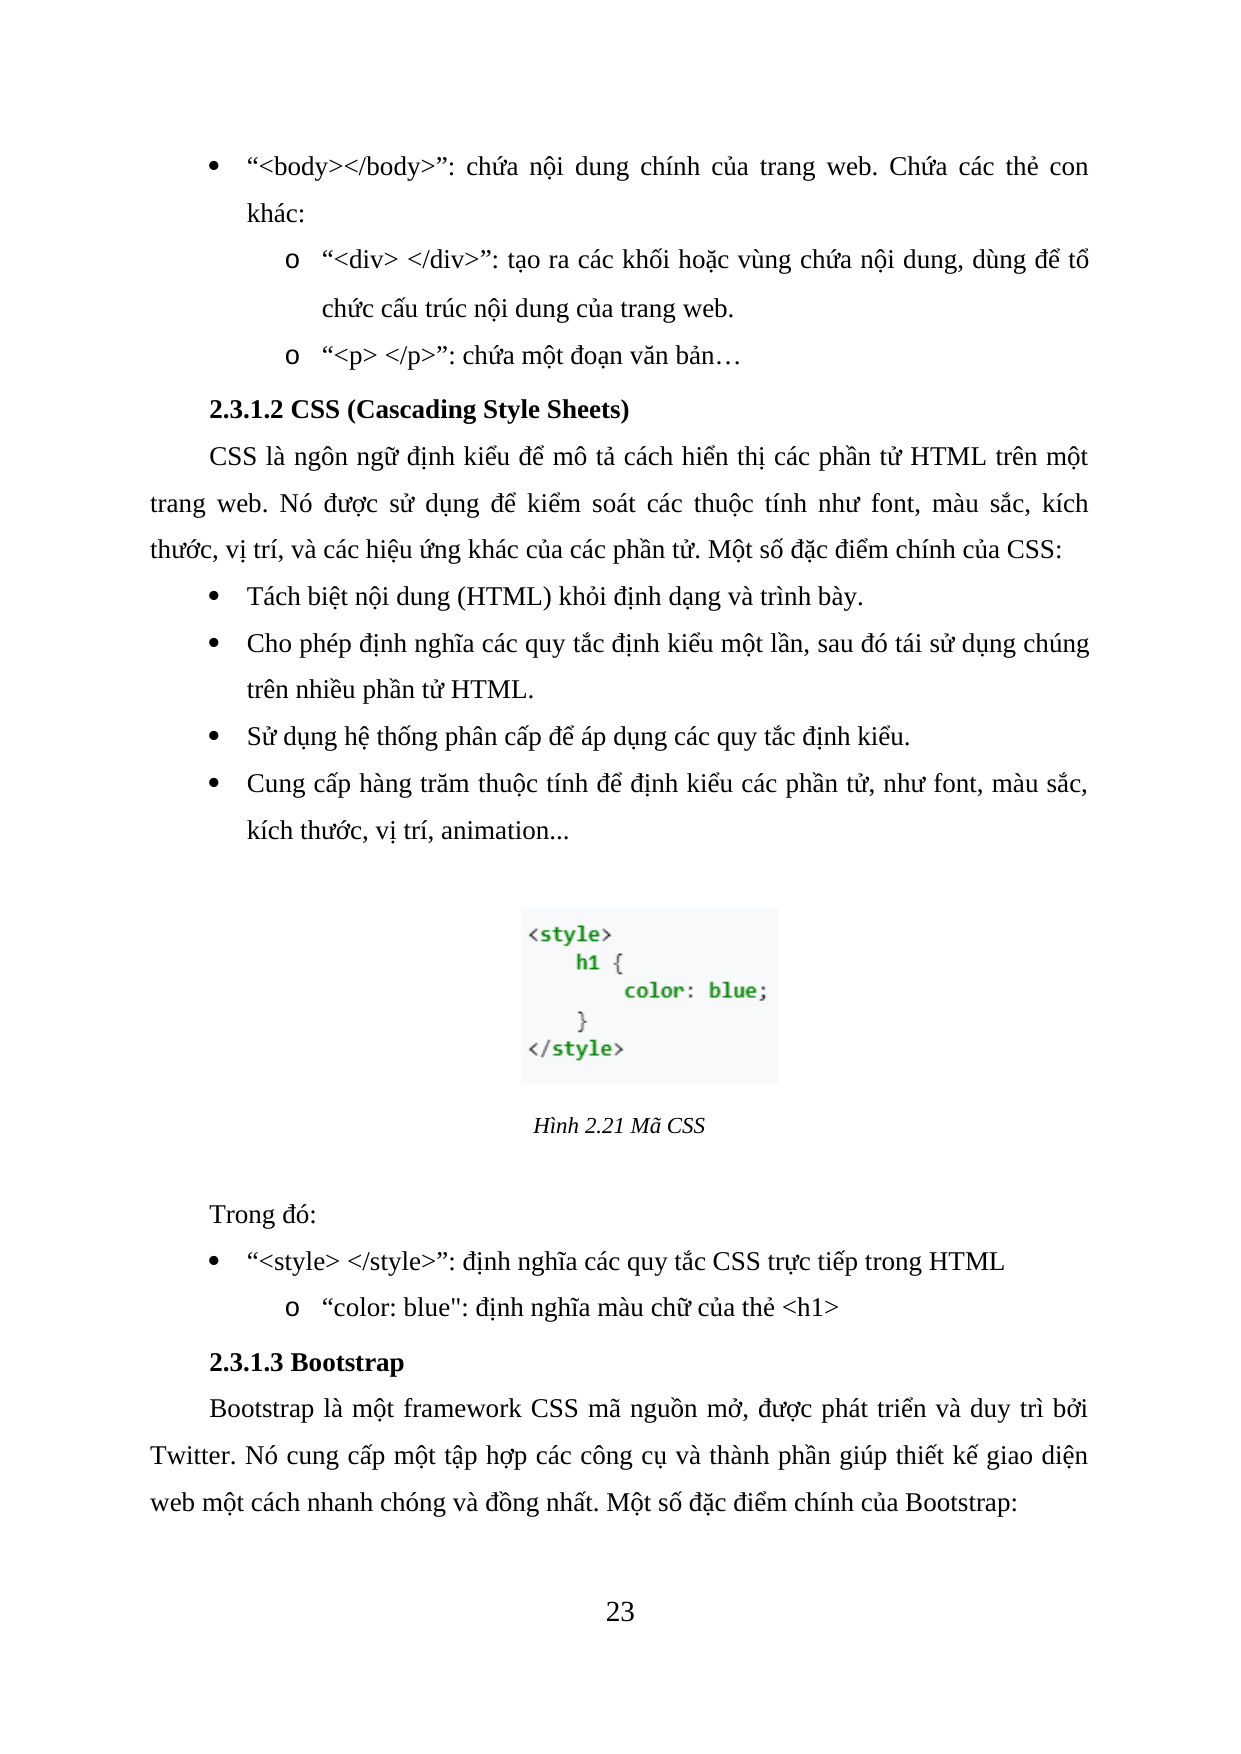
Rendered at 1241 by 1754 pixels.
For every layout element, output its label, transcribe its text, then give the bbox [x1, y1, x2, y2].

picture [520, 907, 779, 1084]
list “<div> </div>”: tạo ra các khối hoặc vùng chứa nội dung, dùng để tổ chức cấu trúc nội dung của trang web. [284, 243, 1090, 323]
list “<body></body>”: chứa nội dung chính của trang web. Chứa các thẻ con khác: [209, 150, 1090, 228]
subtitle CSS (Cascading Style Sheets) [150, 393, 1090, 424]
text Trong đó: [150, 1198, 1090, 1229]
subtitle Bootstrap [150, 1346, 1090, 1377]
text Bootstrap là một framework CSS mã nguồn mở, được phát triển và duy trì bởi Twitter. Nó cung cấp một tập hợp các công cụ và thành phần giúp thiết kế giao diện web một cách nhanh chóng và đồng nhất. Một số đặc điểm chính của Bootstrap: [150, 1392, 1090, 1517]
list Cung cấp hàng trăm thuộc tính để định kiểu các phần tử, như font, màu sắc, kích thước, vị trí, animation... [209, 767, 1090, 845]
list Sử dụng hệ thống phân cấp để áp dụng các quy tắc định kiểu. [209, 720, 1090, 752]
list “<p> </p>”: chứa một đoạn văn bản… [284, 339, 1090, 372]
list Tách biệt nội dung (HTML) khỏi định dạng và trình bày. [209, 580, 1090, 611]
list “<style> </style>”: định nghĩa các quy tắc CSS trực tiếp trong HTML [209, 1245, 1090, 1276]
text Hình 2.21 Mã CSS [150, 1112, 1090, 1138]
text CSS là ngôn ngữ định kiểu để mô tả cách hiển thị các phần tử HTML trên một trang web. Nó được sử dụng để kiểm soát các thuộc tính như font, màu sắc, kích thước, vị trí, và các hiệu ứng khác của các phần tử. Một số đặc điểm chính của CSS: [150, 440, 1090, 564]
list “color: blue": định nghĩa màu chữ của thẻ <h1> [284, 1292, 1090, 1325]
list Cho phép định nghĩa các quy tắc định kiểu một lần, sau đó tái sử dụng chúng trên nhiều phần tử HTML. [209, 627, 1090, 705]
